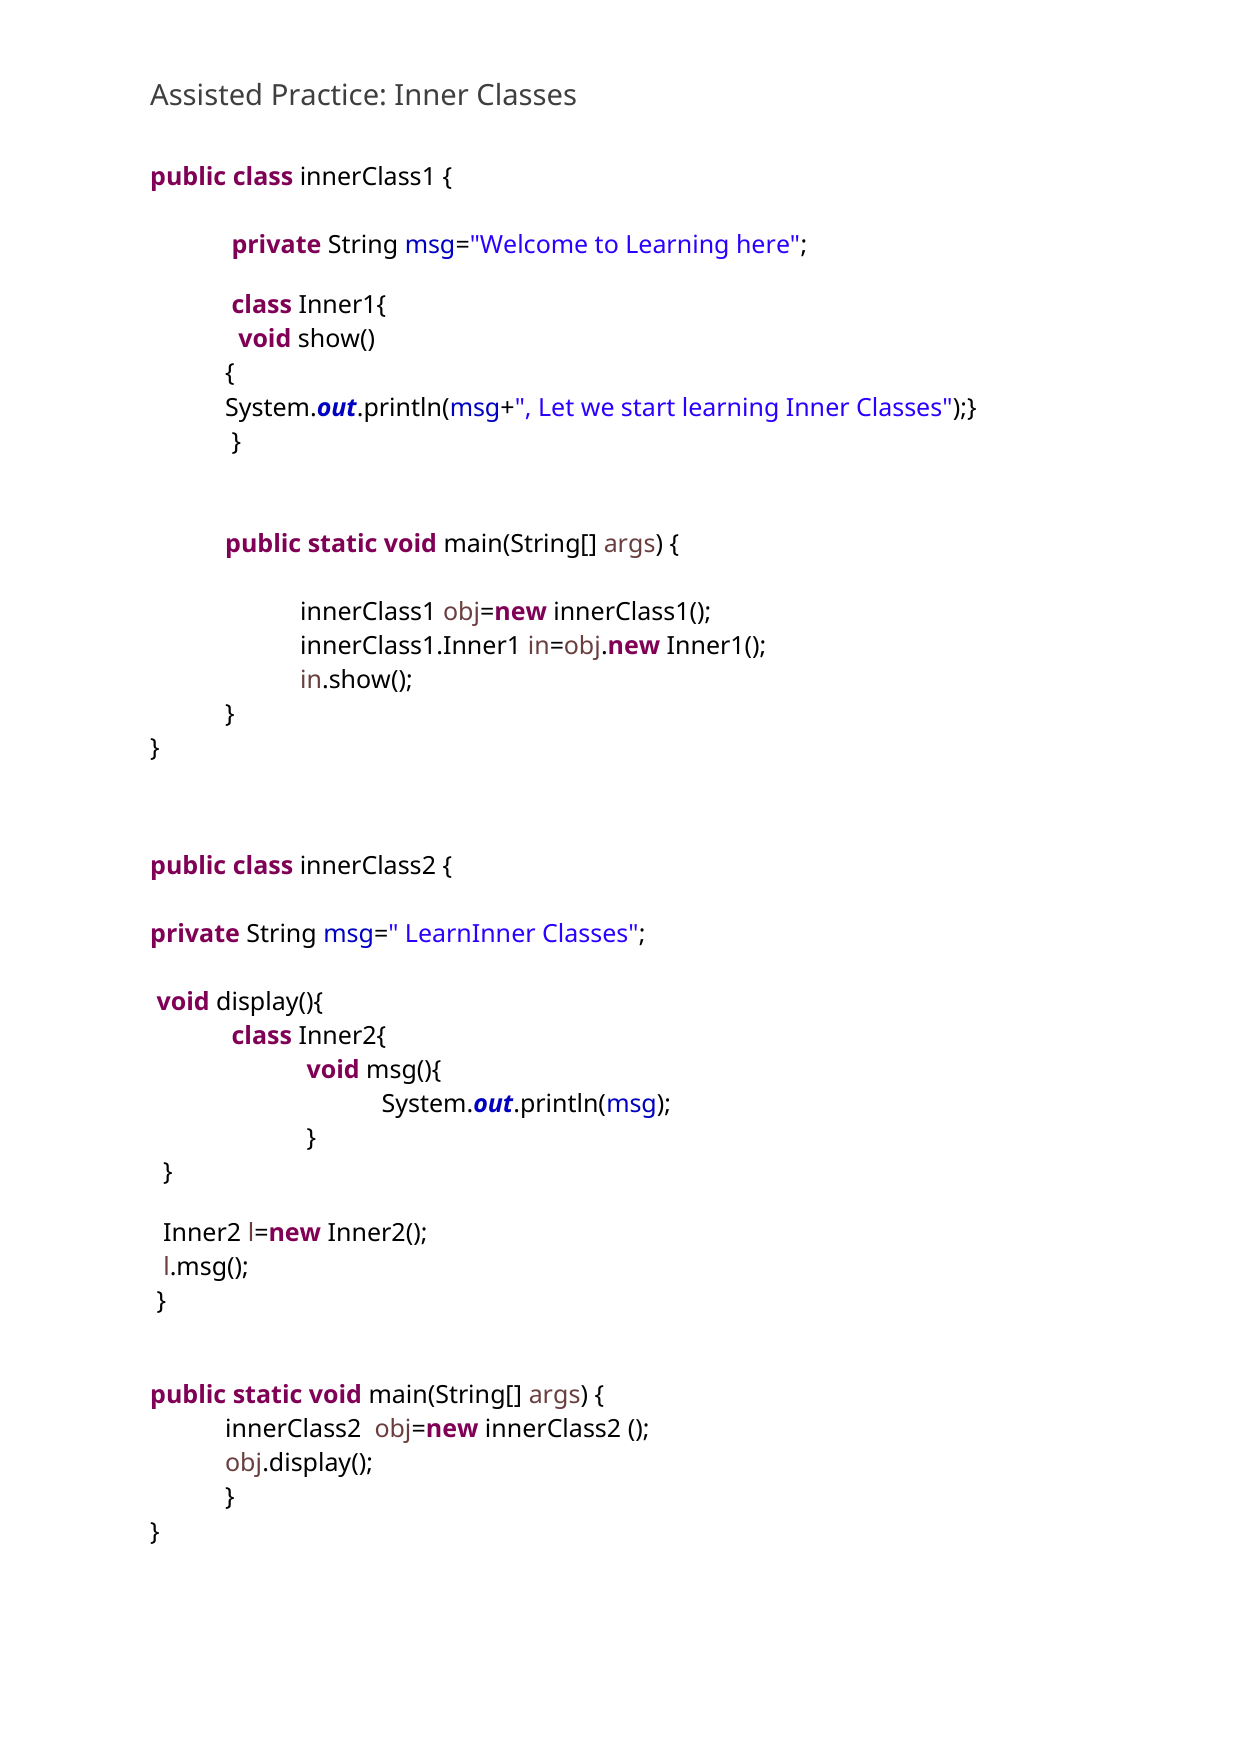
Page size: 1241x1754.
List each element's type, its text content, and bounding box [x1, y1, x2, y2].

text in.show(); [150, 662, 1090, 696]
text { [225, 355, 1090, 389]
text void display(){ [150, 983, 1090, 1018]
text class Inner2{ [150, 1018, 1090, 1052]
text public class innerClass1 { [150, 158, 1090, 192]
text } [150, 1154, 1090, 1188]
text private String msg="Welcome to Learning here"; [150, 227, 1090, 261]
text obj.display(); [150, 1445, 1090, 1479]
text innerClass1.Inner1 in=obj.new Inner1(); [150, 628, 1090, 662]
text } [150, 1479, 1090, 1513]
text } [150, 1513, 1090, 1547]
text public static void main(String[] args) { [150, 525, 1090, 559]
text innerClass2 obj=new innerClass2 (); [150, 1411, 1090, 1445]
text class Inner1{ [150, 287, 1090, 321]
text void msg(){ [150, 1052, 1090, 1086]
text l.msg(); [150, 1248, 1090, 1282]
text public class innerClass2 { [150, 847, 1090, 881]
text } [150, 1282, 1090, 1316]
text private String msg=" LearnInner Classes"; [150, 915, 1090, 949]
text innerClass1 obj=new innerClass1(); [150, 593, 1090, 628]
text void show() [150, 321, 1090, 355]
text } [150, 730, 1090, 764]
text } [150, 696, 1090, 730]
text Inner2 l=new Inner2(); [150, 1214, 1090, 1248]
text System.out.println(msg); [150, 1086, 1090, 1120]
text } [150, 423, 1090, 457]
text } [150, 1120, 1090, 1154]
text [150, 1377, 1090, 1411]
text System.out.println(msg+", Let we start learning Inner Classes");} [225, 389, 1090, 423]
